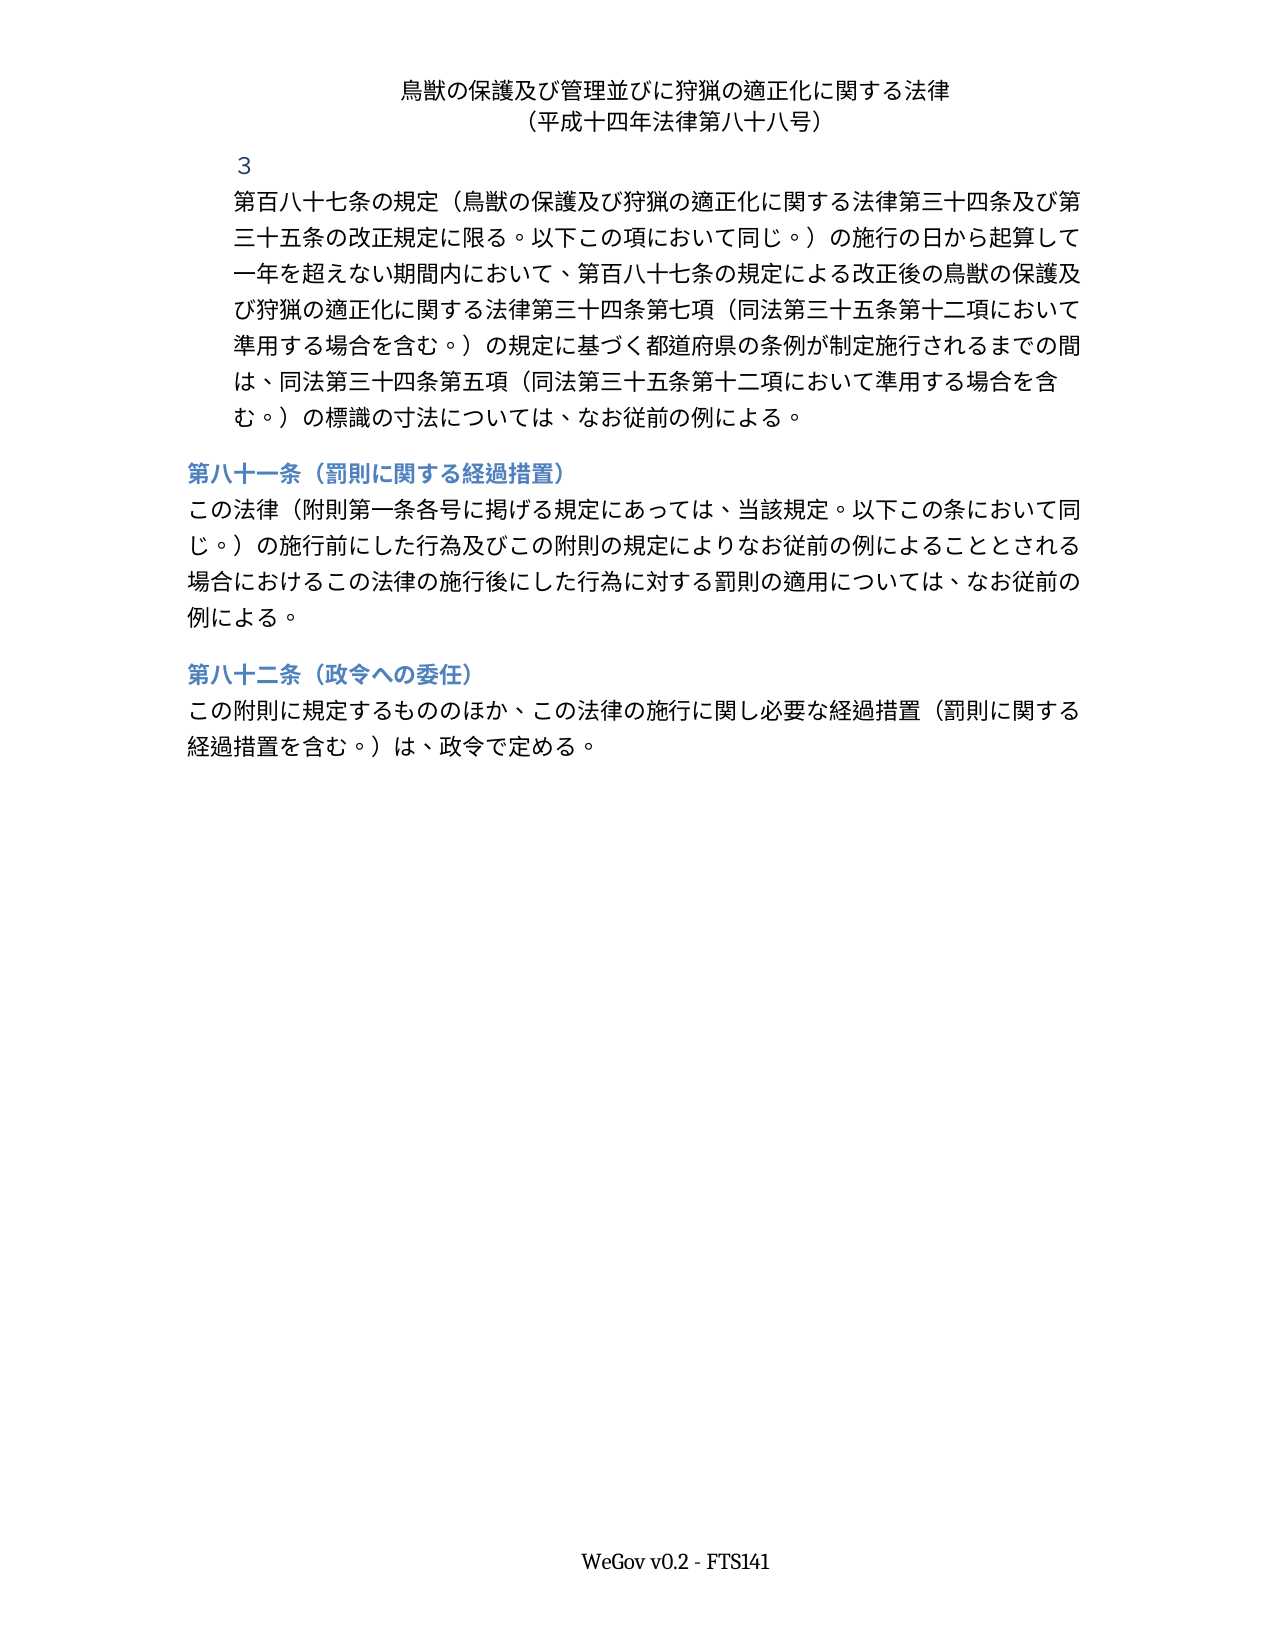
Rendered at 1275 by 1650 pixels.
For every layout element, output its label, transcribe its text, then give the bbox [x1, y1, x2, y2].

subtitle ３ [233, 150, 1087, 181]
subtitle 第八十二条（政令への委任） [187, 659, 1087, 690]
text この附則に規定するもののほか、この法律の施行に関し必要な経過措置（罰則に関する経過措置を含む。）は、政令で定める。 [187, 695, 1087, 762]
text この法律（附則第一条各号に掲げる規定にあっては、当該規定。以下この条において同じ。）の施行前にした行為及びこの附則の規定によりなお従前の例によることとされる場合におけるこの法律の施行後にした行為に対する罰則の適用については、なお従前の例による。 [187, 494, 1087, 633]
subtitle 第八十一条（罰則に関する経過措置） [187, 458, 1087, 489]
text 第百八十七条の規定（鳥獣の保護及び狩猟の適正化に関する法律第三十四条及び第三十五条の改正規定に限る。以下この項において同じ。）の施行の日から起算して一年を超えない期間内において、第百八十七条の規定による改正後の鳥獣の保護及び狩猟の適正化に関する法律第三十四条第七項（同法第三十五条第十二項において準用する場合を含む。）の規定に基づく都道府県の条例が制定施行されるまでの間は、同法第三十四条第五項（同法第三十五条第十二項において準用する場合を含む。）の標識の寸法については、なお従前の例による。 [233, 186, 1087, 433]
